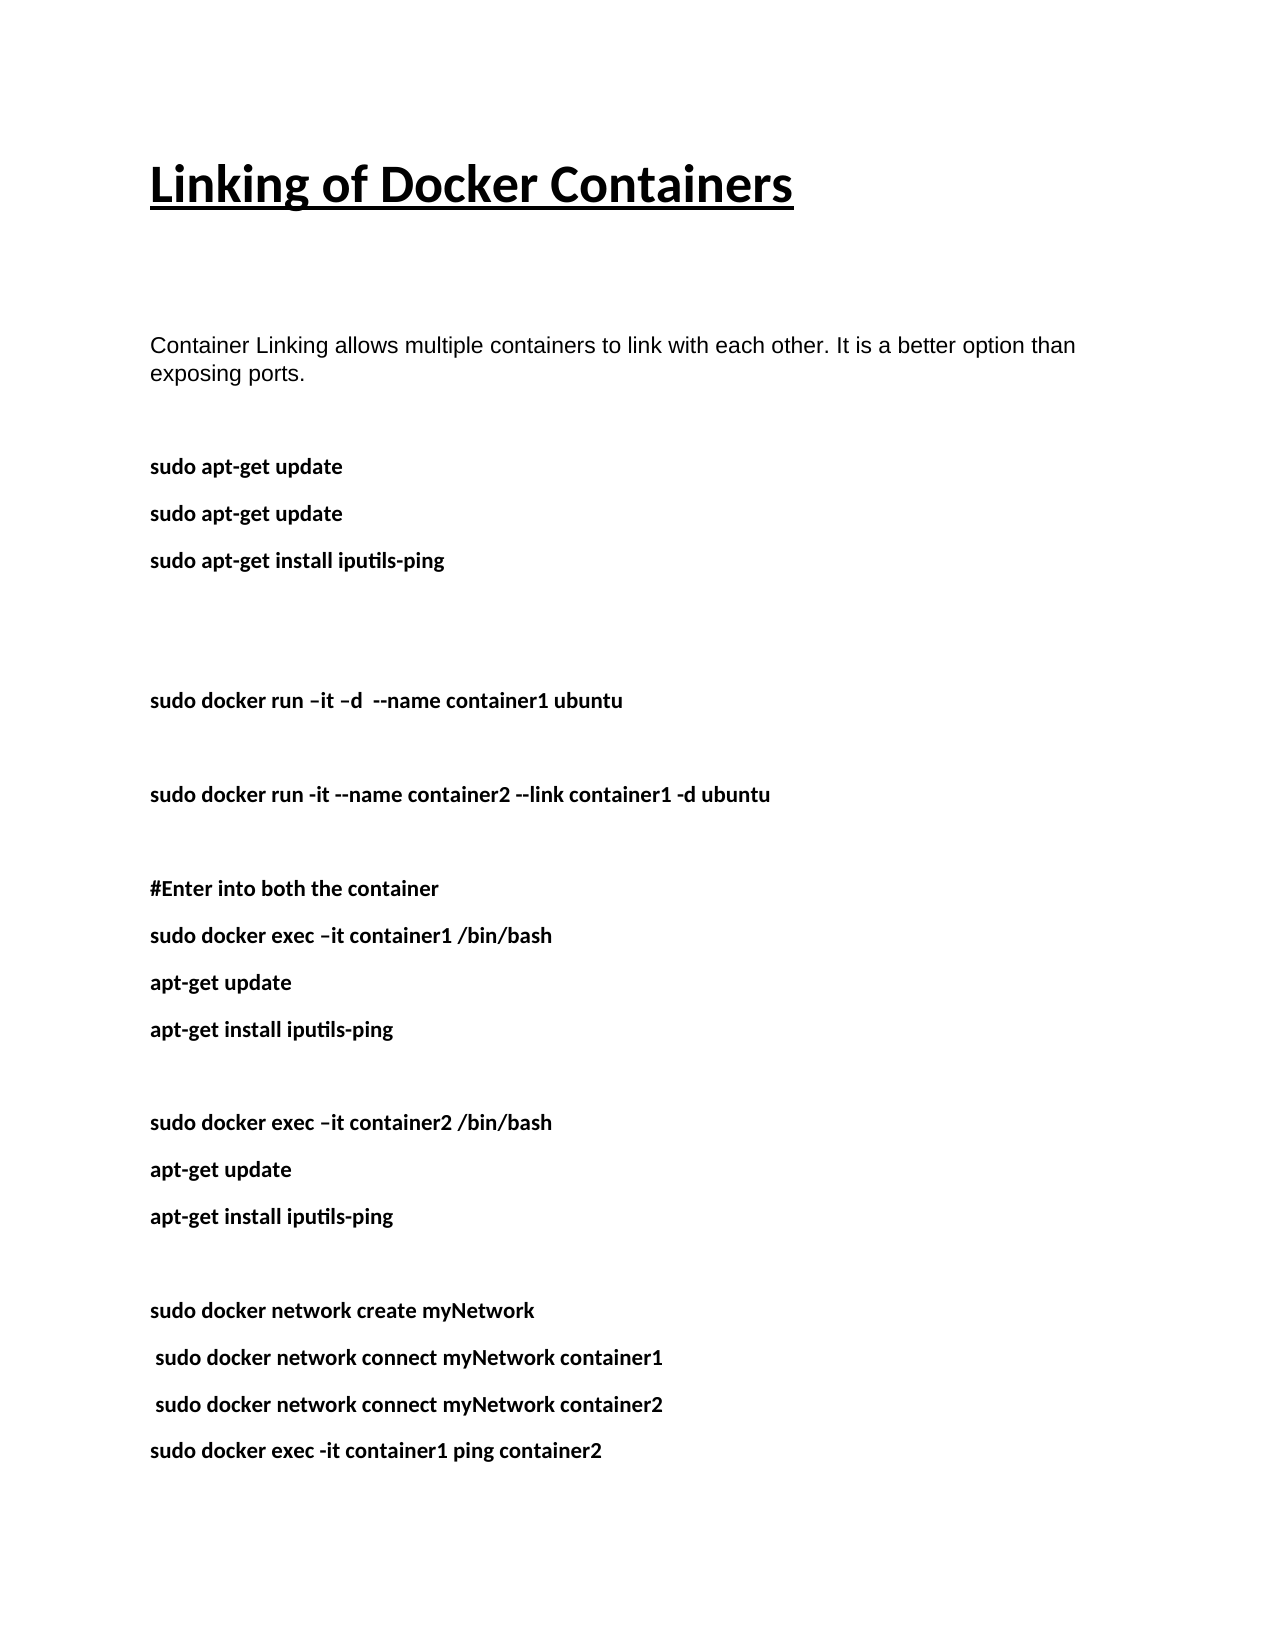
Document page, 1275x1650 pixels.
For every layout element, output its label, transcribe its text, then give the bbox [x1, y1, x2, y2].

text apt-get update [150, 1155, 1125, 1183]
text apt-get install iputils-ping [150, 1202, 1125, 1230]
text sudo docker exec –it container1 /bin/bash [150, 921, 1125, 949]
text sudo apt-get install iputils-ping [150, 546, 1125, 574]
text #Enter into both the container [150, 874, 1125, 902]
text sudo docker exec –it container2 /bin/bash [150, 1108, 1125, 1136]
text apt-get update [150, 968, 1125, 996]
text sudo apt-get update [150, 452, 1125, 480]
text sudo docker network connect myNetwork container2 [150, 1390, 1125, 1418]
text Container Linking allows multiple containers to link with each other. It is a better option than exposing ports. [150, 332, 1125, 387]
text apt-get install iputils-ping [150, 1015, 1125, 1043]
text sudo docker run -it --name container2 --link container1 -d ubuntu [150, 780, 1125, 808]
text Linking of Docker Containers [150, 150, 1125, 216]
text sudo apt-get update [150, 499, 1125, 527]
text sudo docker network create myNetwork [150, 1296, 1125, 1324]
text sudo docker exec -it container1 ping container2 [150, 1437, 1125, 1464]
text sudo docker run –it –d --name container1 ubuntu [150, 687, 1125, 714]
text sudo docker network connect myNetwork container1 [150, 1343, 1125, 1371]
